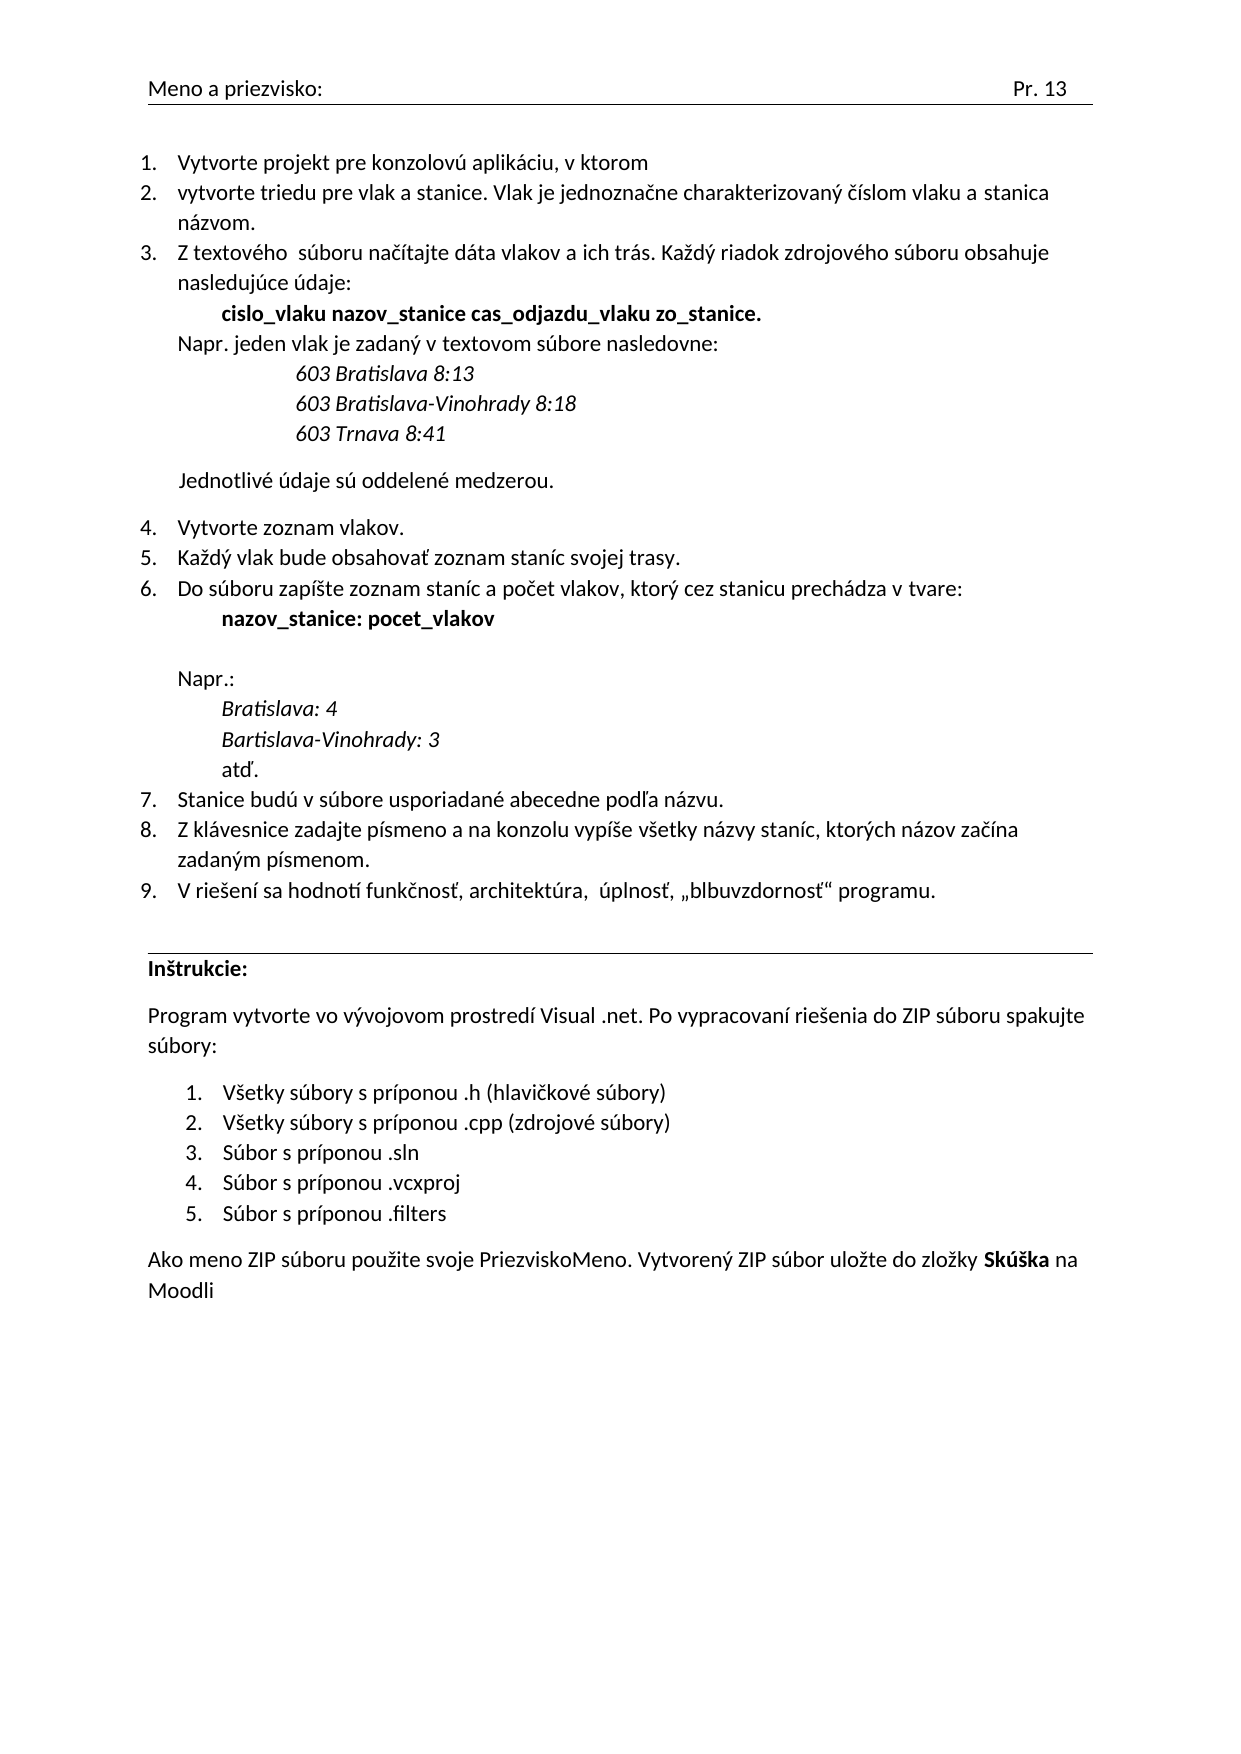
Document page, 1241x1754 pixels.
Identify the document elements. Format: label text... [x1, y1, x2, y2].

list Z textového súboru načítajte dáta vlakov a ich trás. Každý riadok zdrojového súboru obsahuje nasledujúce údaje: [140, 238, 1093, 296]
list Všetky súbory s príponou .h (hlavičkové súbory) [185, 1078, 1093, 1106]
list cislo_vlaku nazov_stanice cas_odjazdu_vlaku zo_stanice. [177, 299, 1093, 327]
list Napr.: [177, 664, 1093, 692]
list V riešení sa hodnotí funkčnosť, architektúra, úplnosť, „blbuvzdornosť“ programu. [140, 876, 1093, 904]
list Súbor s príponou .sln [185, 1138, 1093, 1166]
list nazov_stanice: pocet_vlakov [177, 604, 1093, 632]
list vytvorte triedu pre vlak a stanice. Vlak je jednoznačne charakterizovaný číslom vlaku a stanica názvom. [140, 178, 1093, 236]
list Súbor s príponou .vcxproj [185, 1168, 1093, 1196]
list 603 Bratislava 8:13 [295, 359, 1093, 387]
list Vytvorte zoznam vlakov. [140, 513, 1093, 541]
list Bratislava: 4 [177, 694, 1093, 722]
list Bartislava-Vinohrady: 3 [177, 725, 1093, 753]
list Napr. jeden vlak je zadaný v textovom súbore nasledovne: [177, 329, 1093, 357]
list Každý vlak bude obsahovať zoznam staníc svojej trasy. [140, 543, 1093, 571]
list 603 Bratislava-Vinohrady 8:18 [295, 389, 1093, 417]
text Inštrukcie: [148, 954, 1093, 982]
list Z klávesnice zadajte písmeno a na konzolu vypíše všetky názvy staníc, ktorých názov začína zadaným písmenom. [140, 815, 1093, 873]
list Vytvorte projekt pre konzolovú aplikáciu, v ktorom [140, 148, 1093, 176]
text Jednotlivé údaje sú oddelené medzerou. [148, 466, 1093, 494]
list atď. [177, 755, 1093, 783]
list Do súboru zapíšte zoznam staníc a počet vlakov, ktorý cez stanicu prechádza v tvare: [140, 574, 1093, 602]
list Súbor s príponou .filters [185, 1199, 1093, 1227]
list Všetky súbory s príponou .cpp (zdrojové súbory) [185, 1108, 1093, 1136]
list 603 Trnava 8:41 [295, 419, 1093, 447]
list Stanice budú v súbore usporiadané abecedne podľa názvu. [140, 785, 1093, 813]
text Ako meno ZIP súboru použite svoje PriezviskoMeno. Vytvorený ZIP súbor uložte do zložky Skúška na Moodli [148, 1246, 1093, 1304]
text Program vytvorte vo vývojovom prostredí Visual .net. Po vypracovaní riešenia do ZIP súboru spakujte súbory: [148, 1001, 1093, 1059]
